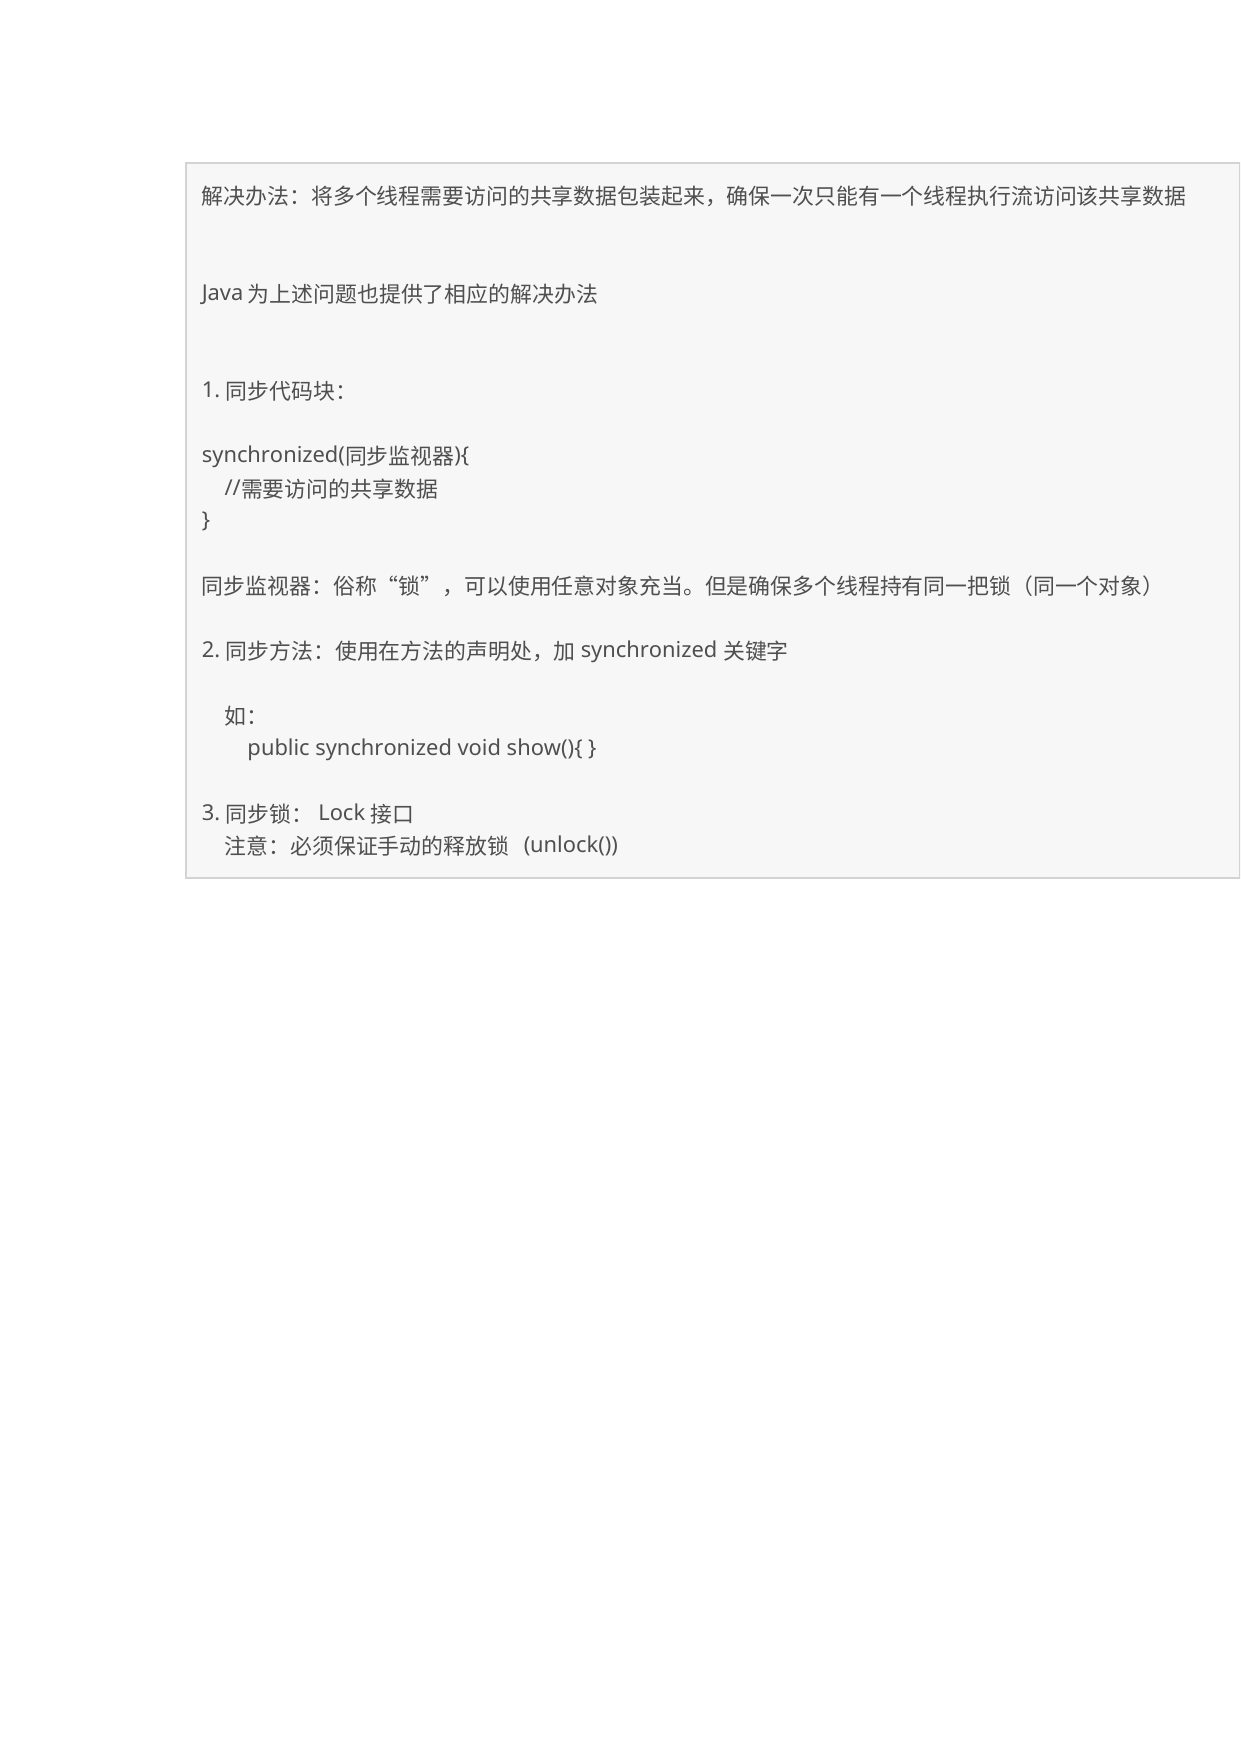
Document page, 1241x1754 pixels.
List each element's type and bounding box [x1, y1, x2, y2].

table_cell [187, 164, 1239, 877]
